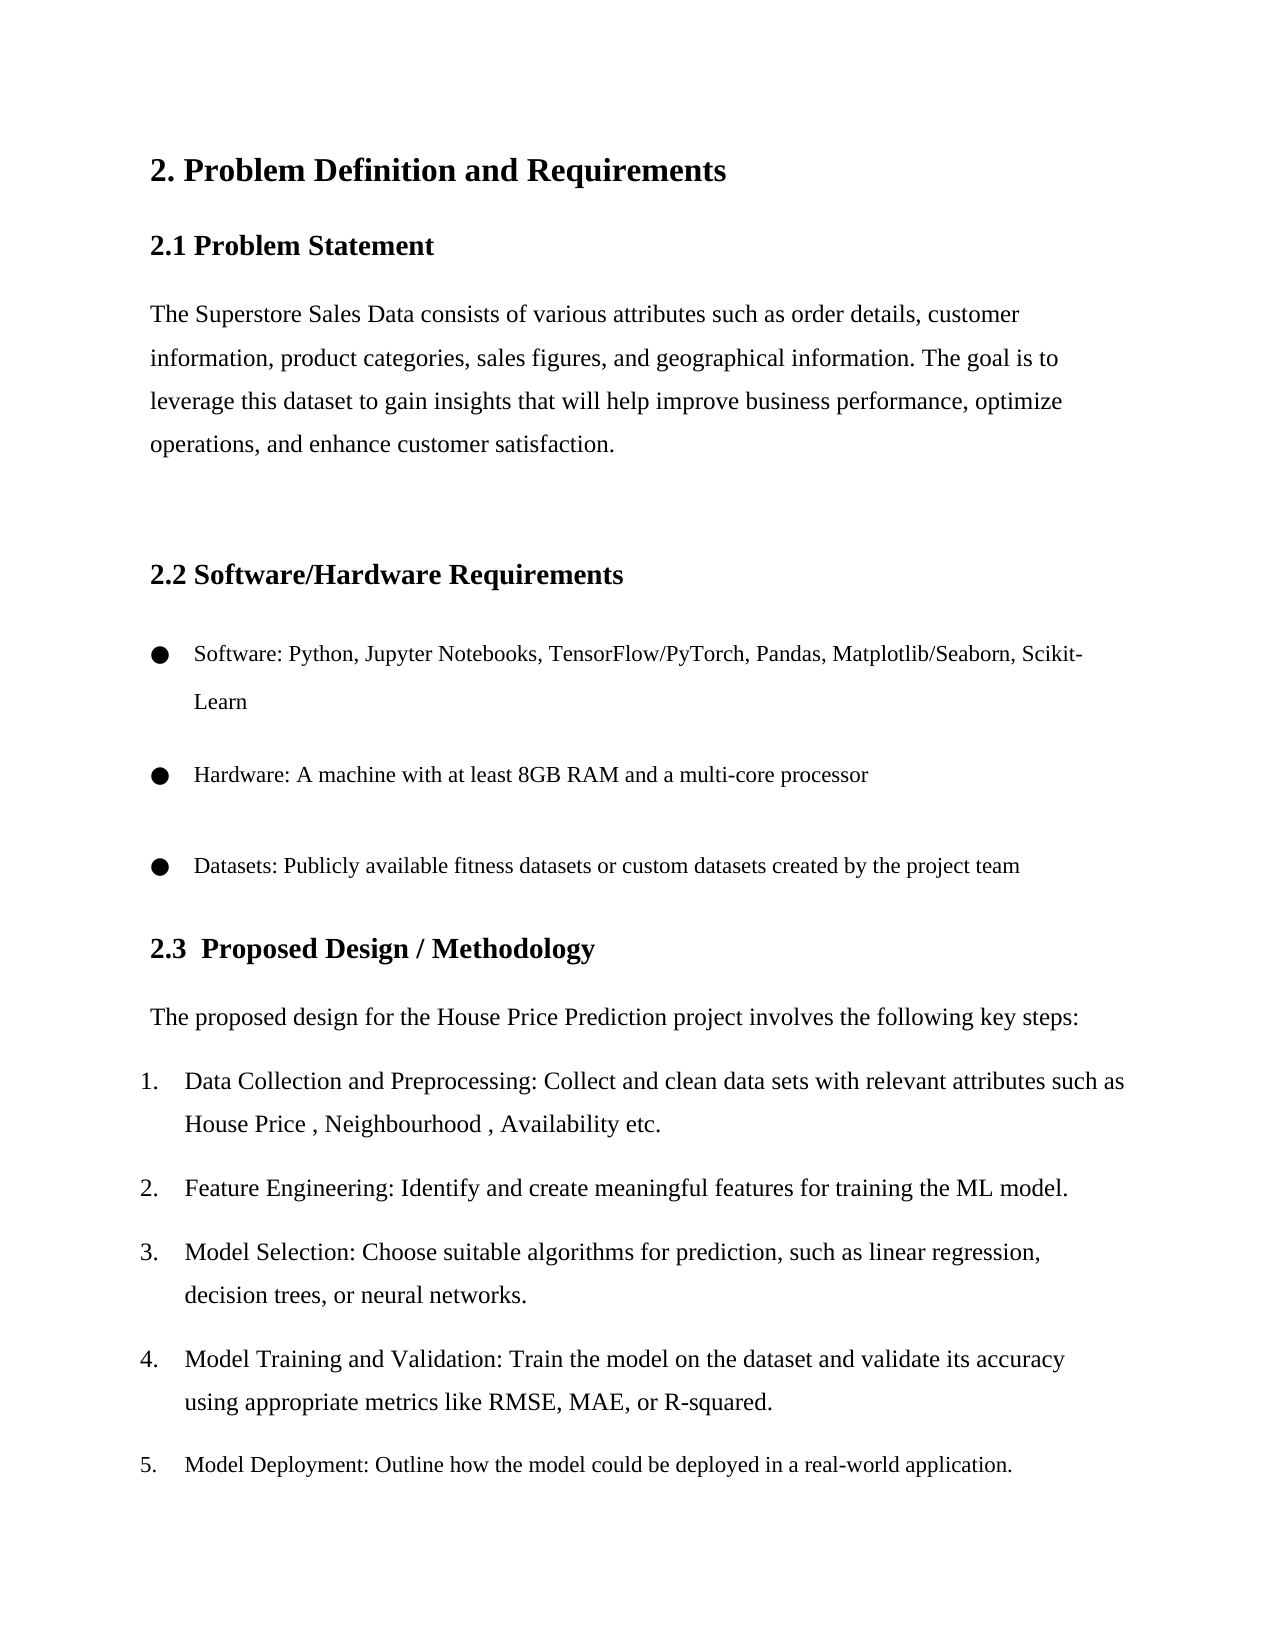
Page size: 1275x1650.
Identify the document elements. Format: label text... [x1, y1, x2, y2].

list Hardware: A machine with at least 8GB RAM and a multi-core processor [150, 748, 1125, 795]
text 2.2 Software/Hardware Requirements [150, 557, 1125, 590]
list Data Collection and Preprocessing: Collect and clean data sets with relevant attributes such as House Price , Neighbourhood , Availability etc. [140, 1066, 1125, 1138]
text 2.1 Problem Statement [150, 228, 1125, 262]
text The Superstore Sales Data consists of various attributes such as order details, customer information, product categories, sales figures, and geographical information. The goal is to leverage this dataset to gain insights that will help improve business performance, optimize operations, and enhance customer satisfaction. [150, 299, 1125, 458]
text 2.3 Proposed Design / Methodology [150, 931, 1125, 964]
list Model Training and Validation: Train the model on the dataset and validate its accuracy using appropriate metrics like RMSE, MAE, or R-squared. [140, 1344, 1125, 1416]
list Software: Python, Jupyter Notebooks, TensorFlow/PyTorch, Pandas, Matplotlib/Seaborn, Scikit-Learn [150, 628, 1125, 714]
list Datasets: Publicly available fitness datasets or custom datasets created by the project team [150, 839, 1125, 887]
list Feature Engineering: Identify and create meaningful features for training the ML model. [140, 1173, 1125, 1202]
list Model Selection: Choose suitable algorithms for prediction, such as linear regression, decision trees, or neural networks. [140, 1237, 1125, 1309]
list Model Deployment: Outline how the model could be deployed in a real-world application. [140, 1451, 1125, 1477]
text 2. Problem Definition and Requirements [150, 150, 1125, 188]
text The proposed design for the House Price Prediction project involves the following key steps: [150, 1002, 1125, 1031]
